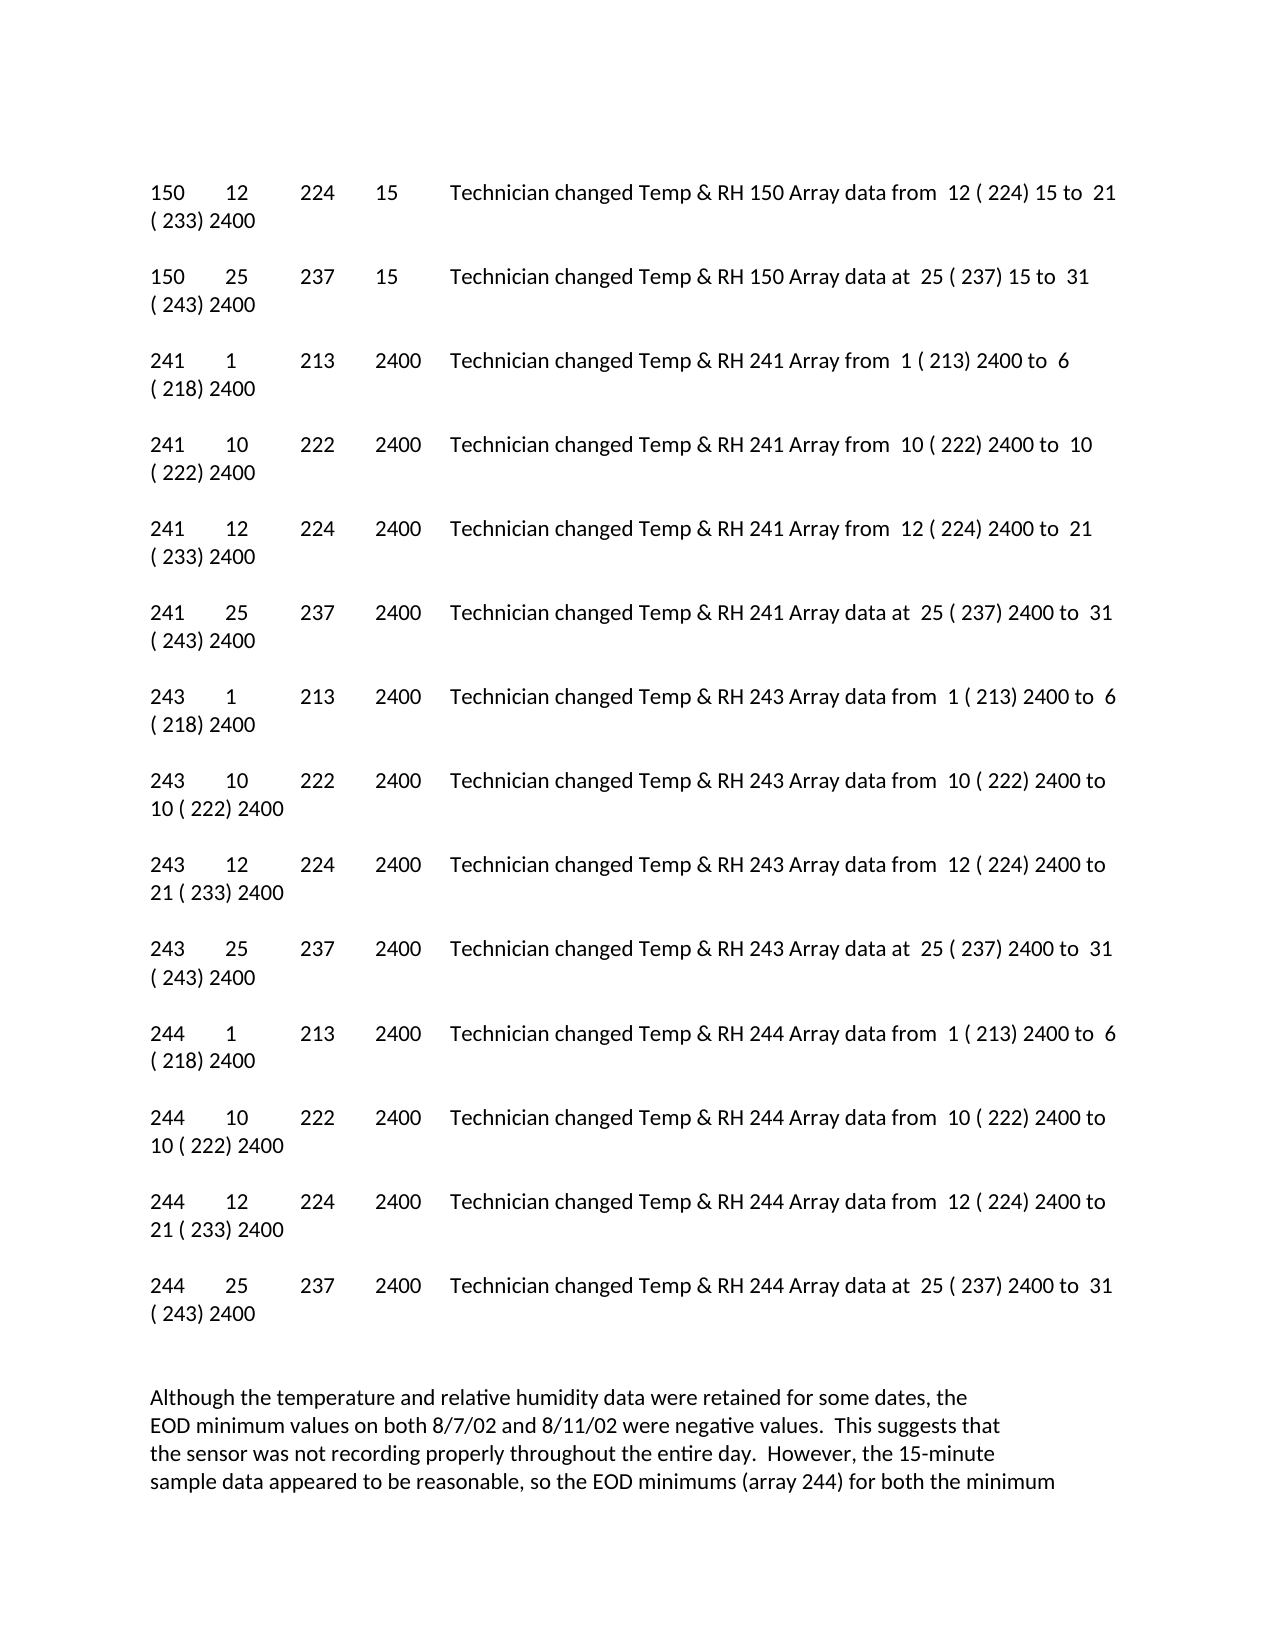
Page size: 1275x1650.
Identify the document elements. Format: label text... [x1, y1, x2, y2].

text the sensor was not recording properly throughout the entire day. However, the 15-minute [150, 1439, 1125, 1467]
text 243 1 213 2400 Technician changed Temp & RH 243 Array data from 1 ( 213) 2400 to 6 ( 218) 2400 [150, 682, 1125, 738]
text sample data appeared to be reasonable, so the EOD minimums (array 244) for both the minimum [150, 1467, 1125, 1495]
text 244 10 222 2400 Technician changed Temp & RH 244 Array data from 10 ( 222) 2400 to 10 ( 222) 2400 [150, 1103, 1125, 1159]
text 243 12 224 2400 Technician changed Temp & RH 243 Array data from 12 ( 224) 2400 to 21 ( 233) 2400 [150, 851, 1125, 907]
text 244 12 224 2400 Technician changed Temp & RH 244 Array data from 12 ( 224) 2400 to 21 ( 233) 2400 [150, 1187, 1125, 1243]
text 150 25 237 15 Technician changed Temp & RH 150 Array data at 25 ( 237) 15 to 31 [150, 262, 1125, 290]
text 244 1 213 2400 Technician changed Temp & RH 244 Array data from 1 ( 213) 2400 to 6 ( 218) 2400 [150, 1019, 1125, 1075]
text 150 12 224 15 Technician changed Temp & RH 150 Array data from 12 ( 224) 15 to 21 ( 233) 2400 [150, 178, 1125, 234]
text ( 243) 2400 [150, 290, 1125, 318]
text 241 1 213 2400 Technician changed Temp & RH 241 Array from 1 ( 213) 2400 to 6 [150, 346, 1125, 374]
text 241 10 222 2400 Technician changed Temp & RH 241 Array from 10 ( 222) 2400 to 10 [150, 430, 1125, 458]
text 244 25 237 2400 Technician changed Temp & RH 244 Array data at 25 ( 237) 2400 to 31 ( 243) 2400 [150, 1271, 1125, 1327]
text 241 25 237 2400 Technician changed Temp & RH 241 Array data at 25 ( 237) 2400 to 31 ( 243) 2400 [150, 598, 1125, 654]
text Although the temperature and relative humidity data were retained for some dates, the [150, 1383, 1125, 1411]
text ( 218) 2400 [150, 374, 1125, 402]
text 243 25 237 2400 Technician changed Temp & RH 243 Array data at 25 ( 237) 2400 to 31 ( 243) 2400 [150, 934, 1125, 991]
text EOD minimum values on both 8/7/02 and 8/11/02 were negative values. This suggests that [150, 1411, 1125, 1439]
text 243 10 222 2400 Technician changed Temp & RH 243 Array data from 10 ( 222) 2400 to 10 ( 222) 2400 [150, 766, 1125, 822]
text ( 222) 2400 [150, 458, 1125, 486]
text 241 12 224 2400 Technician changed Temp & RH 241 Array from 12 ( 224) 2400 to 21 [150, 514, 1125, 542]
text ( 233) 2400 [150, 542, 1125, 570]
